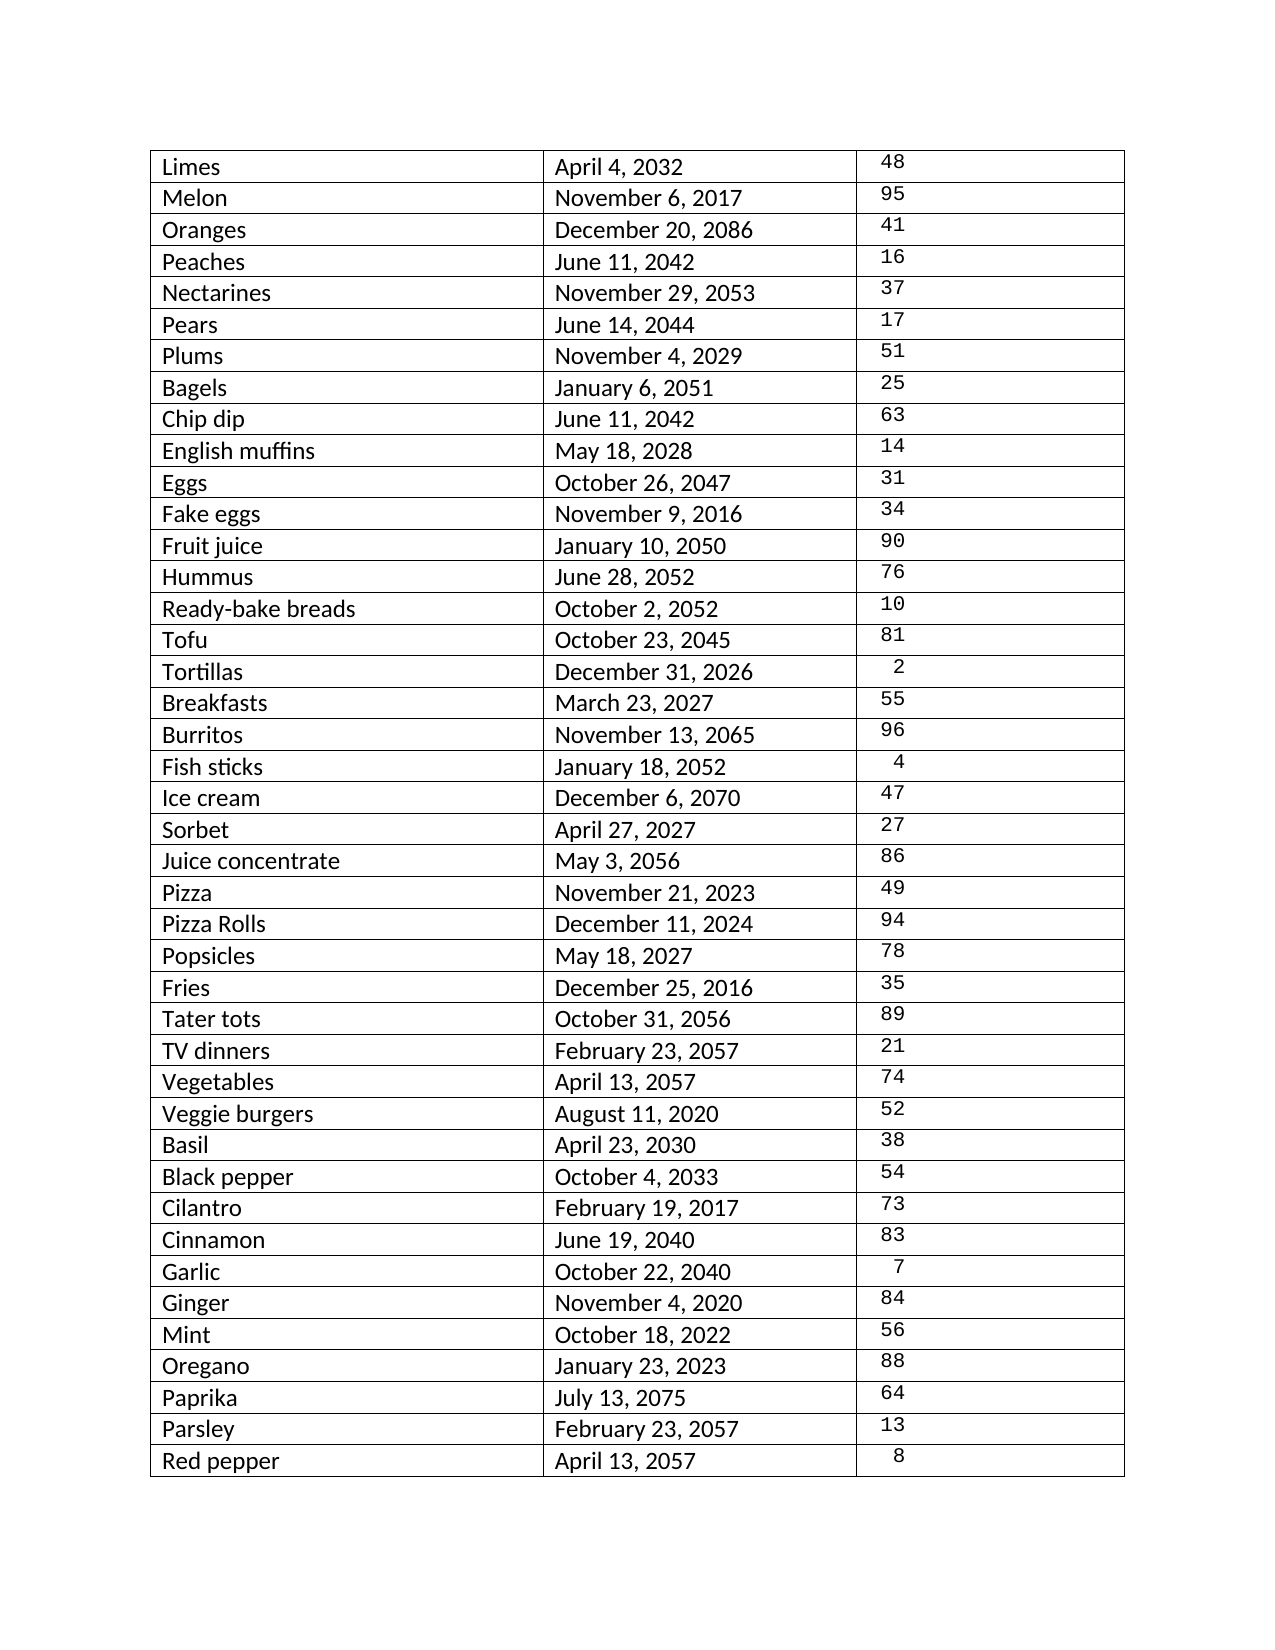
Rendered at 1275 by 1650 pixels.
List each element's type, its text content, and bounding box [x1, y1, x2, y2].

table_cell 76 [857, 561, 1124, 592]
table_cell 7 [857, 1256, 1124, 1286]
table_cell December 31, 2026 [544, 656, 856, 687]
table_cell 48 [857, 151, 1124, 182]
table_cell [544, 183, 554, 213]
table_cell 37 [857, 277, 1124, 308]
table_cell 88 [857, 1350, 1124, 1381]
table_cell 25 [857, 372, 1124, 402]
table_cell October 22, 2040 [544, 1256, 856, 1286]
table_cell 49 [857, 877, 1124, 907]
table_cell 81 [857, 625, 1124, 655]
table_cell 94 [857, 909, 1124, 939]
table_cell 63 [857, 404, 1124, 434]
table_cell March 23, 2027 [544, 688, 856, 718]
table_cell November 21, 2023 [544, 877, 856, 907]
table_cell April 13, 2057 [544, 1445, 856, 1476]
table_cell 4 [857, 751, 1124, 781]
table_cell 55 [857, 688, 1124, 718]
table_cell 27 [857, 814, 1124, 844]
table_cell 8 [857, 1445, 1124, 1476]
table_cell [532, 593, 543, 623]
table_cell 10 [857, 593, 1124, 623]
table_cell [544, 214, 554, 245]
table_cell 96 [857, 719, 1124, 750]
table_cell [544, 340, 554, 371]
table_cell 64 [857, 1382, 1124, 1412]
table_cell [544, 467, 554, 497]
table_cell October 18, 2022 [544, 1319, 856, 1349]
table_cell May 18, 2027 [544, 940, 856, 971]
table_cell January 10, 2050 [544, 530, 856, 560]
table_cell 34 [857, 498, 1124, 529]
table_cell 73 [857, 1193, 1124, 1223]
table_cell April 13, 2057 [544, 1066, 856, 1097]
table_cell 21 [857, 1035, 1124, 1065]
table_cell 89 [857, 1003, 1124, 1034]
table_cell 2 [857, 656, 1124, 687]
table_cell 16 [857, 246, 1124, 276]
table_cell 90 [857, 530, 1124, 560]
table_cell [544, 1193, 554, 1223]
table_cell 84 [857, 1287, 1124, 1318]
table_cell 17 [857, 309, 1124, 339]
table_cell October 4, 2033 [544, 1161, 856, 1192]
table_cell June 28, 2052 [544, 561, 856, 592]
table_cell 38 [857, 1130, 1124, 1160]
table_cell 83 [857, 1224, 1124, 1255]
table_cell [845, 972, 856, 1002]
table_cell December 11, 2024 [544, 909, 856, 939]
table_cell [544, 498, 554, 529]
table_cell 14 [857, 435, 1124, 466]
table_cell April 23, 2030 [544, 1130, 856, 1160]
table_cell January 18, 2052 [544, 751, 856, 781]
table_cell 56 [857, 1319, 1124, 1349]
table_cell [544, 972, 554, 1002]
table_cell February 23, 2057 [544, 1035, 856, 1065]
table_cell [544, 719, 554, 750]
table_cell 54 [857, 1161, 1124, 1192]
table_cell 78 [857, 940, 1124, 971]
table_cell 47 [857, 782, 1124, 813]
table_cell 86 [857, 845, 1124, 876]
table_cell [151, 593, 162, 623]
table_cell 13 [857, 1414, 1124, 1444]
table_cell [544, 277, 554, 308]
table_cell 51 [857, 340, 1124, 371]
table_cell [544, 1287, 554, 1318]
table_cell February 23, 2057 [544, 1414, 856, 1444]
table_cell 74 [857, 1066, 1124, 1097]
table_cell 95 [857, 183, 1124, 213]
table_cell 35 [857, 972, 1124, 1002]
table_cell October 31, 2056 [544, 1003, 856, 1034]
table_cell January 23, 2023 [544, 1350, 856, 1381]
table_cell 41 [857, 214, 1124, 245]
table_cell 52 [857, 1098, 1124, 1128]
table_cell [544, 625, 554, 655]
table_cell 31 [857, 467, 1124, 497]
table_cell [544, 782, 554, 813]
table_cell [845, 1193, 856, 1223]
table_cell June 19, 2040 [544, 1224, 856, 1255]
